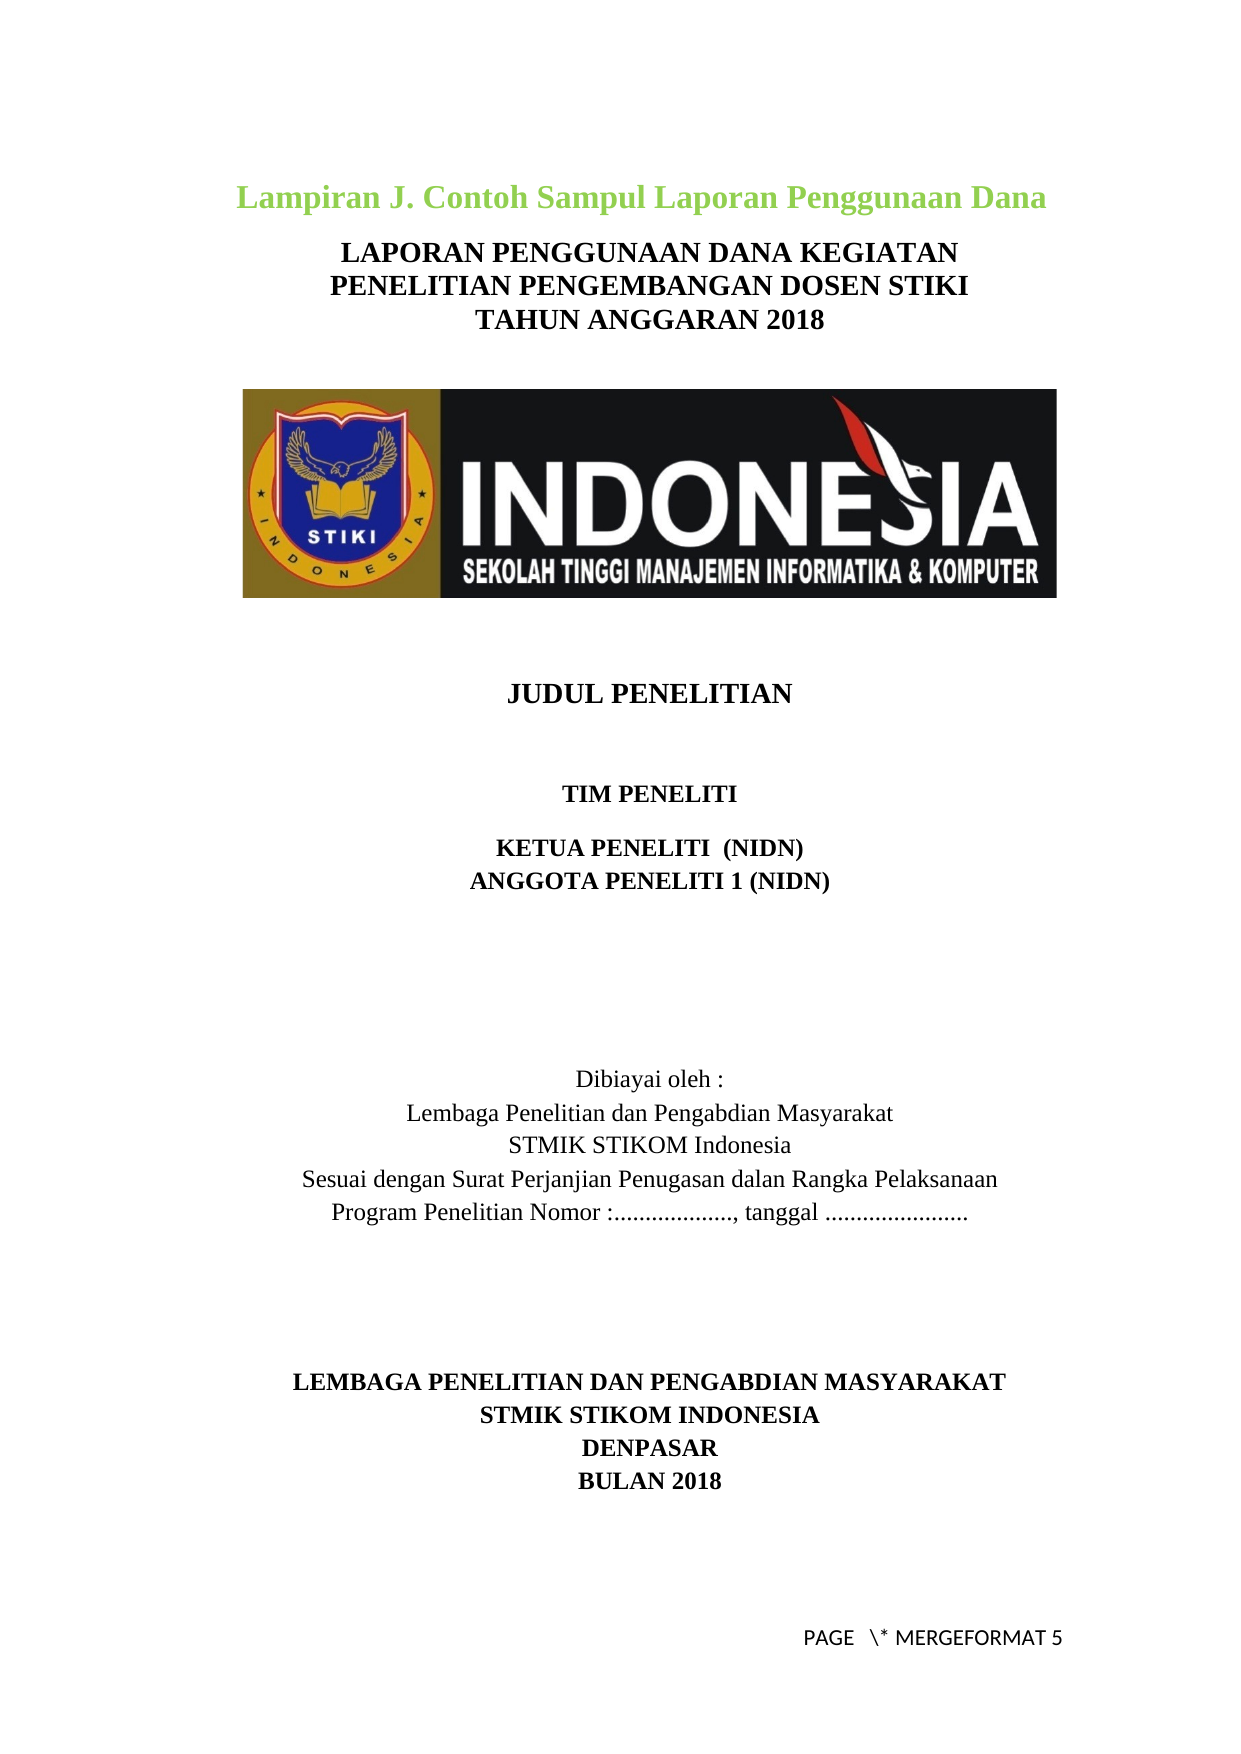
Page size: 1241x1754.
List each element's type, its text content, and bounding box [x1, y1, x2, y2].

text Dibiayai oleh : [236, 1064, 1063, 1093]
text Sesuai dengan Surat Perjanjian Penugasan dalan Rangka Pelaksanaan [236, 1164, 1063, 1192]
text DENPASAR [236, 1433, 1063, 1462]
text STMIK STIKOM INDONESIA [236, 1400, 1063, 1429]
text Lembaga Penelitian dan Pengabdian Masyarakat [236, 1098, 1063, 1126]
text JUDUL PENELITIAN [236, 676, 1063, 710]
text LEMBAGA PENELITIAN DAN PENGABDIAN MASYARAKAT [236, 1367, 1063, 1396]
text PENELITIAN PENGEMBANGAN DOSEN STIKI [236, 268, 1063, 302]
text STMIK STIKOM Indonesia [236, 1131, 1063, 1159]
text Program Penelitian Nomor :..................., tanggal ....................... [236, 1197, 1063, 1225]
text TAHUN ANGGARAN 2018 [236, 302, 1063, 335]
text BULAN 2018 [236, 1466, 1063, 1495]
subtitle Lampiran J. Contoh Sampul Laporan Penggunaan Dana [236, 177, 1063, 216]
text LAPORAN PENGGUNAAN DANA KEGIATAN [236, 235, 1063, 268]
text ANGGOTA PENELITI 1 (NIDN) [236, 866, 1063, 895]
text TIM PENELITI [236, 779, 1063, 808]
picture [242, 389, 1057, 598]
text KETUA PENELITI (NIDN) [236, 833, 1063, 862]
